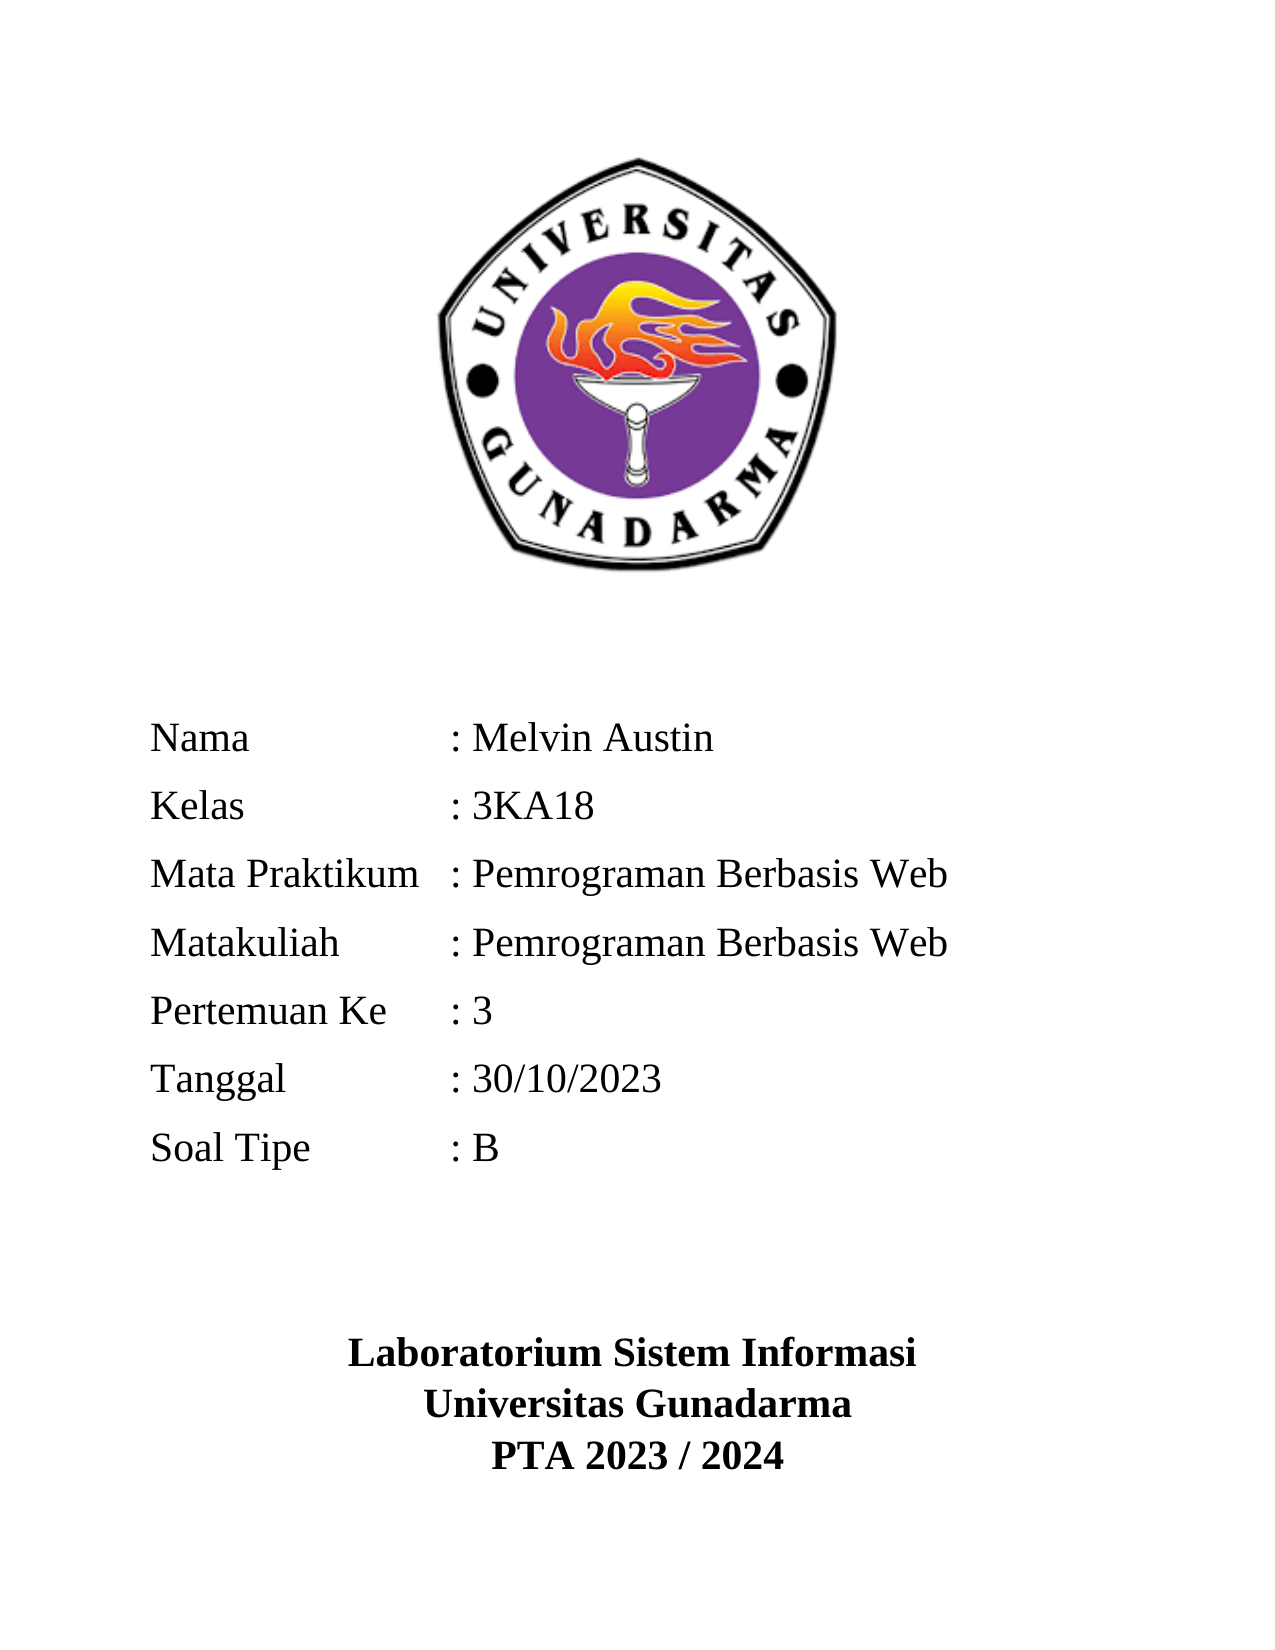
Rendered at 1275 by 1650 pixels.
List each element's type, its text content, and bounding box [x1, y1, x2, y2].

text Laboratorium Sistem Informasi Universitas Gunadarma PTA 2023 / 2024 [150, 1327, 1125, 1478]
text Nama : Melvin Austin [150, 712, 1125, 760]
text Tanggal : 30/10/2023 [150, 1054, 1125, 1102]
text Mata Praktikum : Pemrograman Berbasis Web [150, 849, 1125, 897]
text Soal Tipe : B [150, 1122, 1125, 1170]
text Kelas : 3KA18 [150, 781, 1125, 828]
picture [429, 150, 846, 580]
text Matakuliah : Pemrograman Berbasis Web [150, 917, 1125, 965]
text Pertemuan Ke : 3 [150, 986, 1125, 1033]
